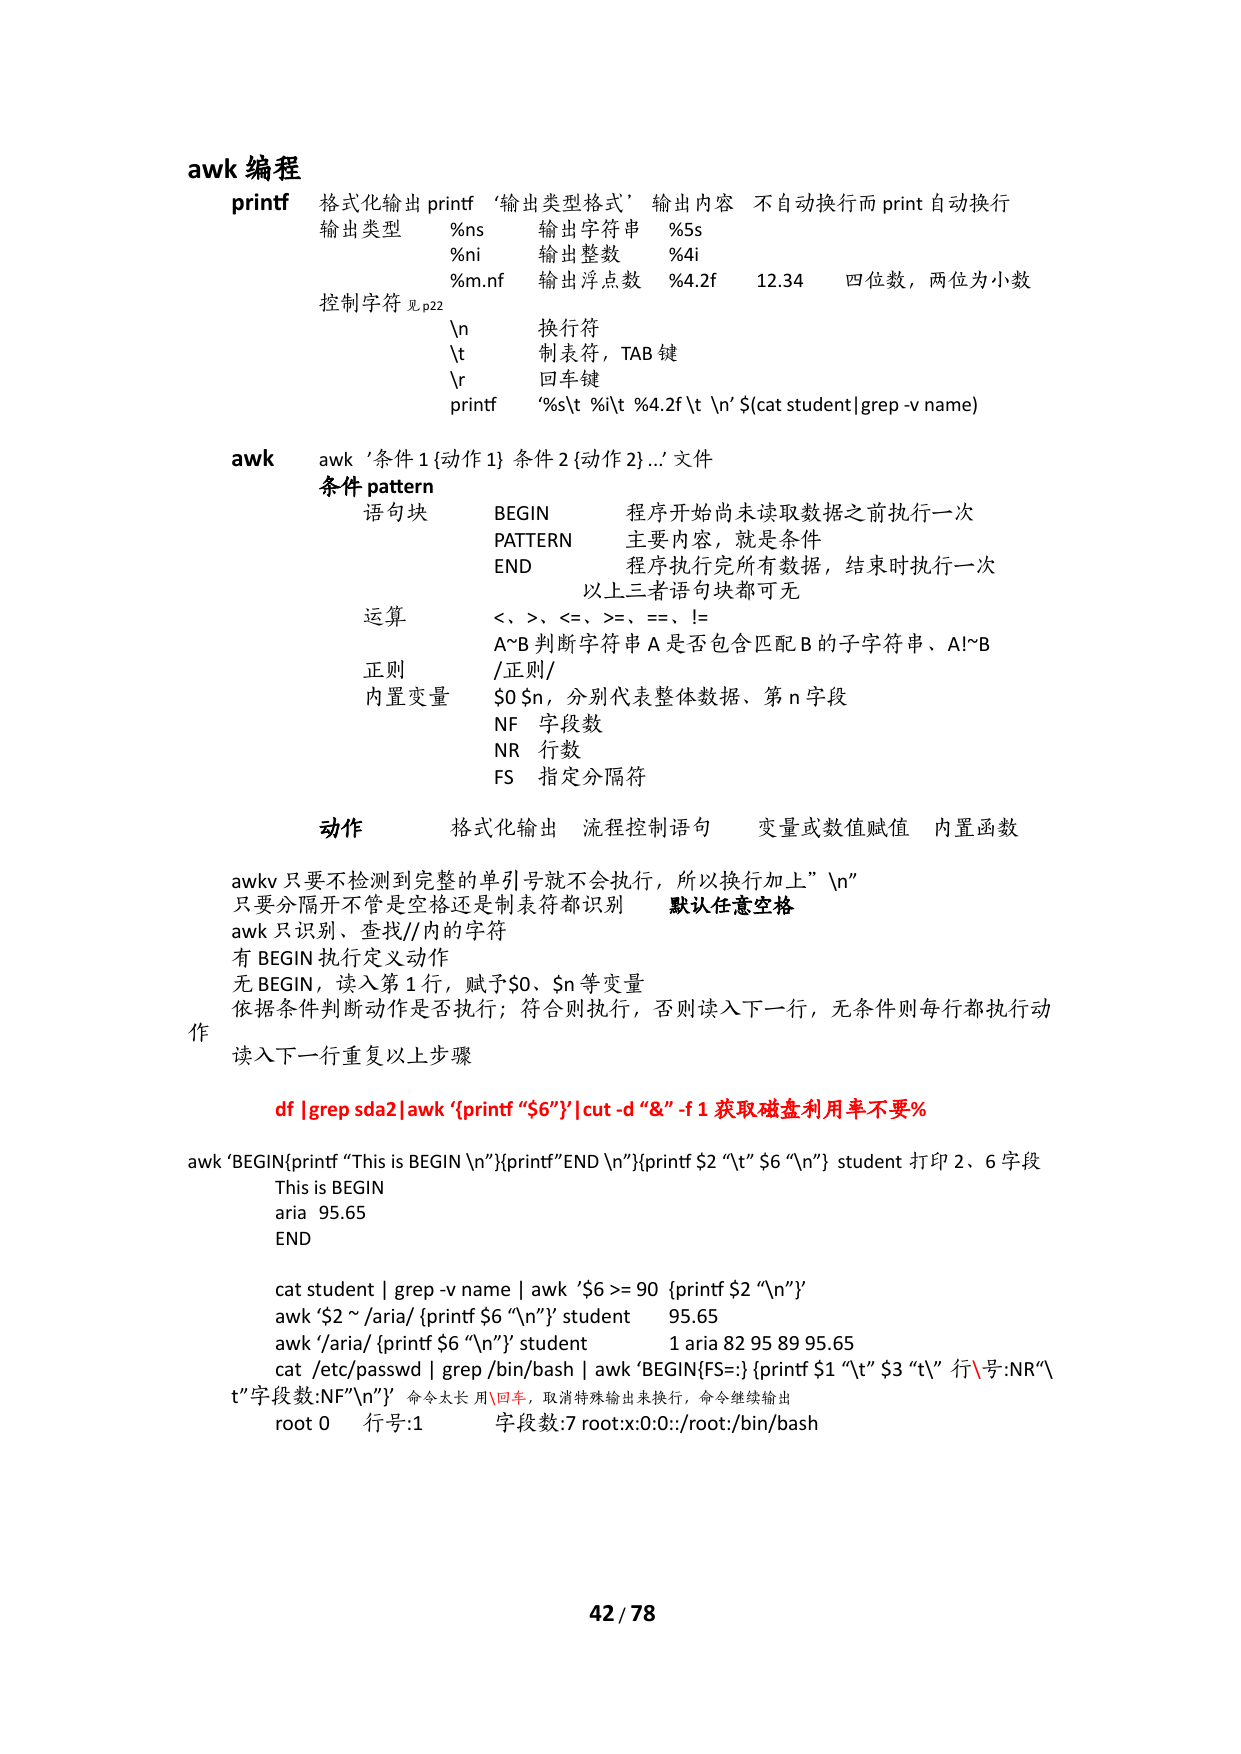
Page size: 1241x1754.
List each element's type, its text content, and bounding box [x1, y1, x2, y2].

text A~B判断字符串A是否包含匹配B的子字符串、A!~B [450, 630, 1053, 656]
text 控制字符 见p22 [275, 292, 1053, 315]
text NF 字段数 [450, 710, 1053, 736]
text 输出类型 %ns 输出字符串 %5s [275, 216, 1053, 242]
text df |grep sda2|awk ‘{printf “$6”}’|cut -d “&” -f 1 获取磁盘利用率不要% [231, 1095, 1053, 1122]
text awk ‘/aria/ {printf $6 “\n”}’ student 1 aria 82 95 89 95.65 [231, 1329, 1053, 1356]
text This is BEGIN [231, 1174, 1053, 1199]
text 运算 <、>、<=、>=、==、!= [319, 603, 1053, 630]
text \r 回车键 [406, 366, 1053, 391]
text cat /etc/passwd | grep /bin/bash | awk ‘BEGIN{FS=:} {printf $1 “\t” $3 “t\” 行\号:NR“\t”字段数:NF”\n”}’ 命令太长 用\回车，取消特殊输出来换行，命令继续输出 [231, 1356, 1053, 1409]
text END [231, 1225, 1053, 1250]
text 有BEGIN执行定义动作 [187, 944, 1053, 971]
text 正则 /正则/ [319, 656, 1053, 683]
text 依据条件判断动作是否执行；符合则执行，否则读入下一行，无条件则每行都执行动作 [187, 997, 1053, 1045]
text \t 制表符，TAB键 [406, 340, 1053, 366]
text awk编程 [187, 150, 1053, 186]
text 语句块 BEGIN 程序开始尚未读取数据之前执行一次 [319, 499, 1053, 526]
text 条件pattern [275, 473, 1053, 499]
text awk ‘BEGIN{printf “This is BEGIN \n”}{printf”END \n”}{printf $2 “\t” $6 “\n”} student 打印2、6字段 [187, 1148, 1053, 1174]
text awk awk ’条件1 {动作1} 条件2 {动作2} ...’ 文件 [187, 442, 1053, 473]
text 内置变量 $0 $n，分别代表整体数据、第n字段 [319, 683, 1053, 710]
text 只要分隔开不管是空格还是制表符都识别 默认任意空格 [187, 893, 1053, 917]
text printf 格式化输出printf ‘输出类型格式’ 输出内容 不自动换行而print自动换行 [187, 186, 1053, 216]
text root 0 行号:1 字段数:7 root:x:0:0::/root:/bin/bash [231, 1409, 1053, 1436]
text NR 行数 [450, 736, 1053, 763]
text PATTERN 主要内容，就是条件 [450, 526, 1053, 553]
text awkv只要不检测到完整的单引号就不会执行，所以换行加上”\n” [187, 867, 1053, 893]
text printf ‘%s\t %i\t %4.2f \t \n’ $(cat student|grep -v name) [406, 391, 1053, 417]
text \n 换行符 [406, 315, 1053, 340]
text aria 95.65 [231, 1199, 1053, 1225]
text FS 指定分隔符 [450, 763, 1053, 790]
text %m.nf 输出浮点数 %4.2f 12.34 四位数，两位为小数 [406, 267, 1053, 292]
text 动作 格式化输出 流程控制语句 变量或数值赋值 内置函数 [275, 816, 1053, 840]
text awk只识别、查找//内的字符 [187, 917, 1053, 944]
text %ni 输出整数 %4i [406, 242, 1053, 267]
text END 程序执行完所有数据，结束时执行一次 [450, 553, 1053, 579]
text cat student | grep -v name | awk ’$6 >= 90 {printf $2 “\n”}’ [231, 1276, 1053, 1302]
text awk ‘$2 ~ /aria/ {printf $6 “\n”}’ student 95.65 [231, 1302, 1053, 1329]
text 以上三者语句块都可无 [537, 579, 1053, 603]
text 无BEGIN，读入第1行，赋予$0、$n等变量 [187, 971, 1053, 997]
text 读入下一行重复以上步骤 [187, 1045, 1053, 1068]
